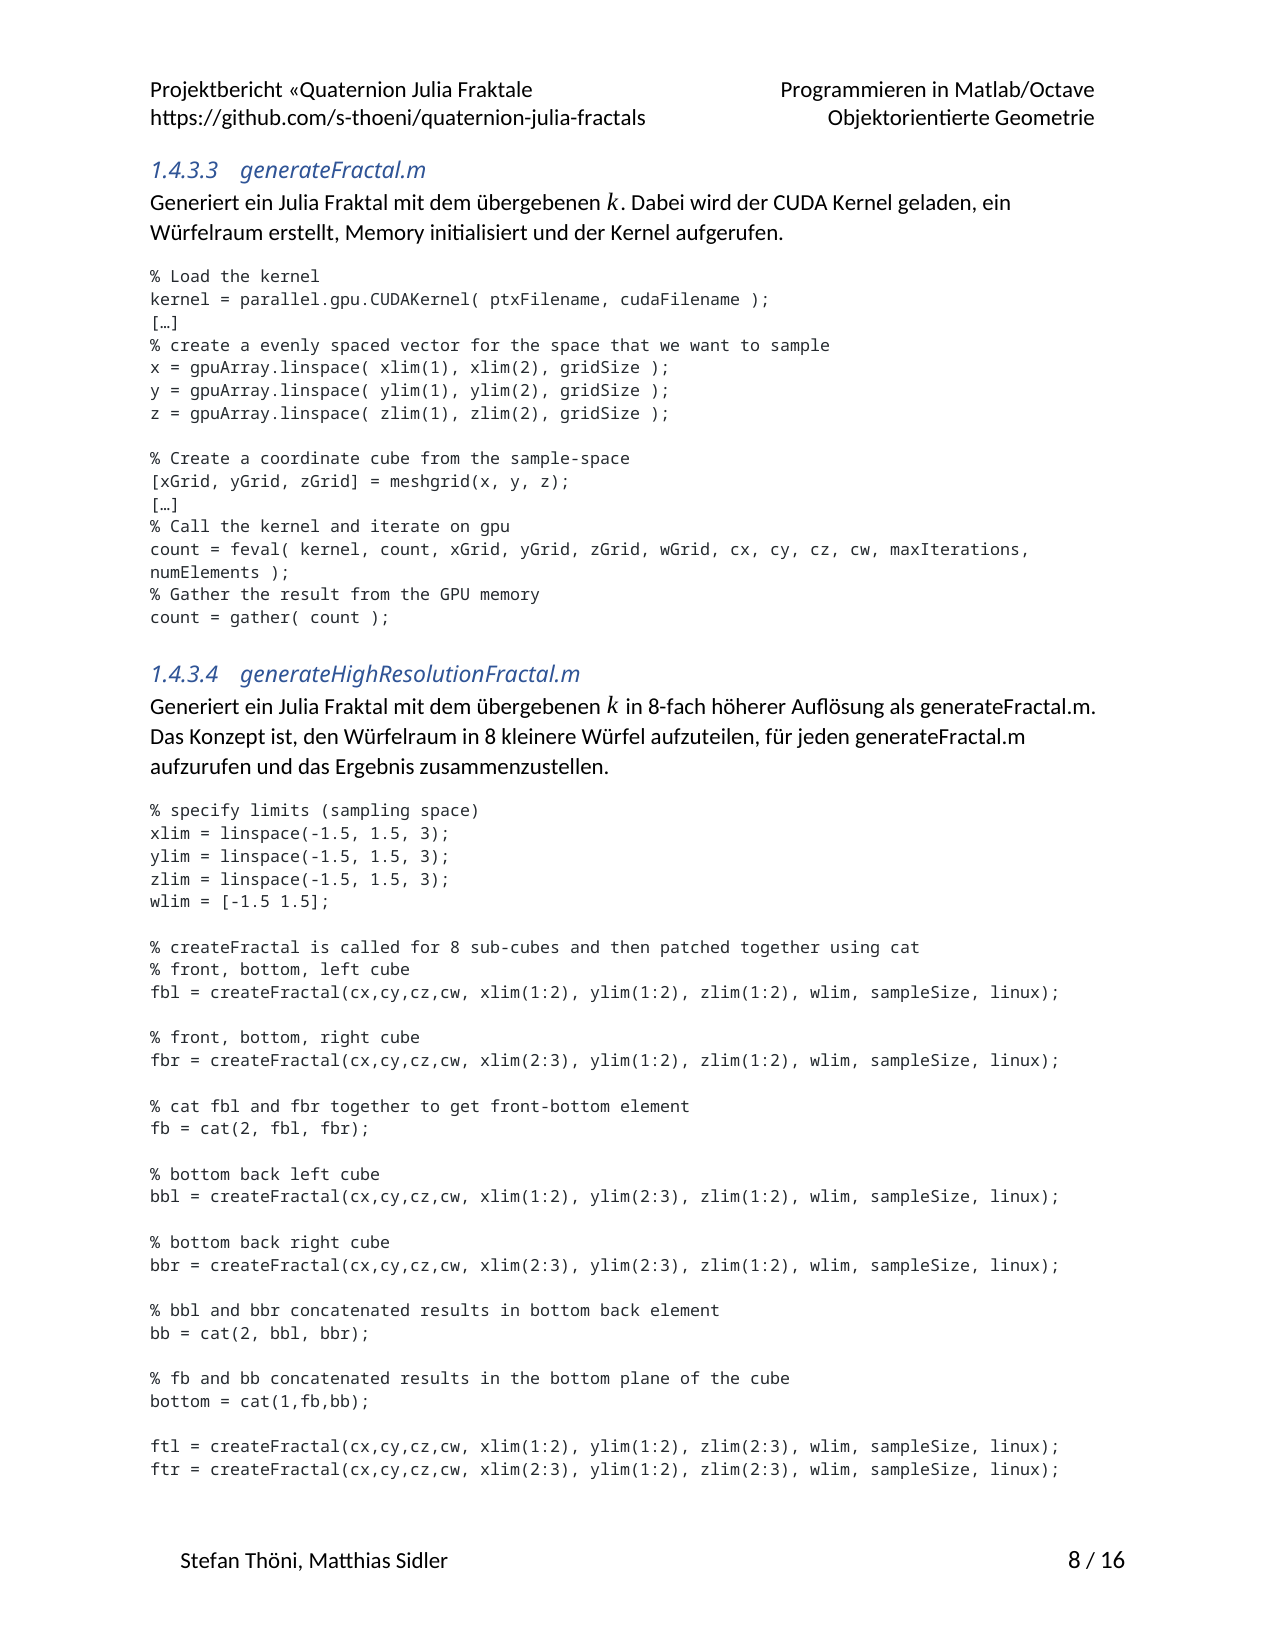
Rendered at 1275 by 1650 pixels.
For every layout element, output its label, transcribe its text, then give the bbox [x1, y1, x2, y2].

text % bottom back left cube [150, 1162, 1125, 1185]
text x = gpuArray.linspace( xlim(1), xlim(2), gridSize ); [150, 356, 1125, 378]
text Generiert ein Julia Fraktal mit dem übergebenen in 8-fach höherer Auflösung als generateFractal.m. Das Konzept ist, den Würfelraum in 8 kleinere Würfel aufzuteilen, für jeden generateFractal.m aufzurufen und das Ergebnis zusammenzustellen. [150, 692, 1125, 780]
text kernel = parallel.gpu.CUDAKernel( ptxFilename, cudaFilename ); [150, 288, 1125, 310]
text bb = cat(2, bbl, bbr); [150, 1321, 1125, 1344]
subtitle generateFractal.m [150, 154, 1125, 185]
text Generiert ein Julia Fraktal mit dem übergebenen . Dabei wird der CUDA Kernel geladen, ein Würfelraum erstellt, Memory initialisiert und der Kernel aufgerufen. [150, 188, 1125, 246]
text count = feval( kernel, count, xGrid, yGrid, zGrid, wGrid, cx, cy, cz, cw, maxIterations, numElements ); [150, 537, 1125, 583]
text % fb and bb concatenated results in the bottom plane of the cube [150, 1367, 1125, 1389]
text % bbl and bbr concatenated results in bottom back element [150, 1299, 1125, 1321]
text % front, bottom, left cube [150, 958, 1125, 981]
text % front, bottom, right cube [150, 1026, 1125, 1049]
text % create a evenly spaced vector for the space that we want to sample [150, 333, 1125, 356]
text % createFractal is called for 8 sub-cubes and then patched together using cat [150, 935, 1125, 958]
text xlim = linspace(-1.5, 1.5, 3); [150, 822, 1125, 844]
text z = gpuArray.linspace( zlim(1), zlim(2), gridSize ); [150, 401, 1125, 424]
text % bottom back right cube [150, 1231, 1125, 1253]
text zlim = linspace(-1.5, 1.5, 3); [150, 867, 1125, 890]
text % Call the kernel and iterate on gpu [150, 515, 1125, 537]
text […] [150, 492, 1125, 515]
text bbr = createFractal(cx,cy,cz,cw, xlim(2:3), ylim(2:3), zlim(1:2), wlim, sampleSize, linux); [150, 1253, 1125, 1276]
text wlim = [-1.5 1.5]; [150, 890, 1125, 913]
text count = gather( count ); [150, 606, 1125, 628]
subtitle generateHighResolutionFractal.m [150, 658, 1125, 689]
text ylim = linspace(-1.5, 1.5, 3); [150, 844, 1125, 867]
text ftl = createFractal(cx,cy,cz,cw, xlim(1:2), ylim(1:2), zlim(2:3), wlim, sampleSize, linux); [150, 1435, 1125, 1458]
text […] [150, 310, 1125, 333]
text % cat fbl and fbr together to get front-bottom element [150, 1094, 1125, 1117]
text bottom = cat(1,fb,bb); [150, 1389, 1125, 1412]
text [xGrid, yGrid, zGrid] = meshgrid(x, y, z); [150, 469, 1125, 492]
text fbl = createFractal(cx,cy,cz,cw, xlim(1:2), ylim(1:2), zlim(1:2), wlim, sampleSize, linux); [150, 981, 1125, 1003]
text fb = cat(2, fbl, fbr); [150, 1117, 1125, 1140]
text % Create a coordinate cube from the sample-space [150, 447, 1125, 469]
text ftr = createFractal(cx,cy,cz,cw, xlim(2:3), ylim(1:2), zlim(2:3), wlim, sampleSize, linux); [150, 1458, 1125, 1480]
text bbl = createFractal(cx,cy,cz,cw, xlim(1:2), ylim(2:3), zlim(1:2), wlim, sampleSize, linux); [150, 1185, 1125, 1208]
text % Load the kernel [150, 265, 1125, 288]
text y = gpuArray.linspace( ylim(1), ylim(2), gridSize ); [150, 378, 1125, 401]
text % Gather the result from the GPU memory [150, 583, 1125, 606]
text % specify limits (sampling space) [150, 799, 1125, 822]
text fbr = createFractal(cx,cy,cz,cw, xlim(2:3), ylim(1:2), zlim(1:2), wlim, sampleSize, linux); [150, 1049, 1125, 1072]
